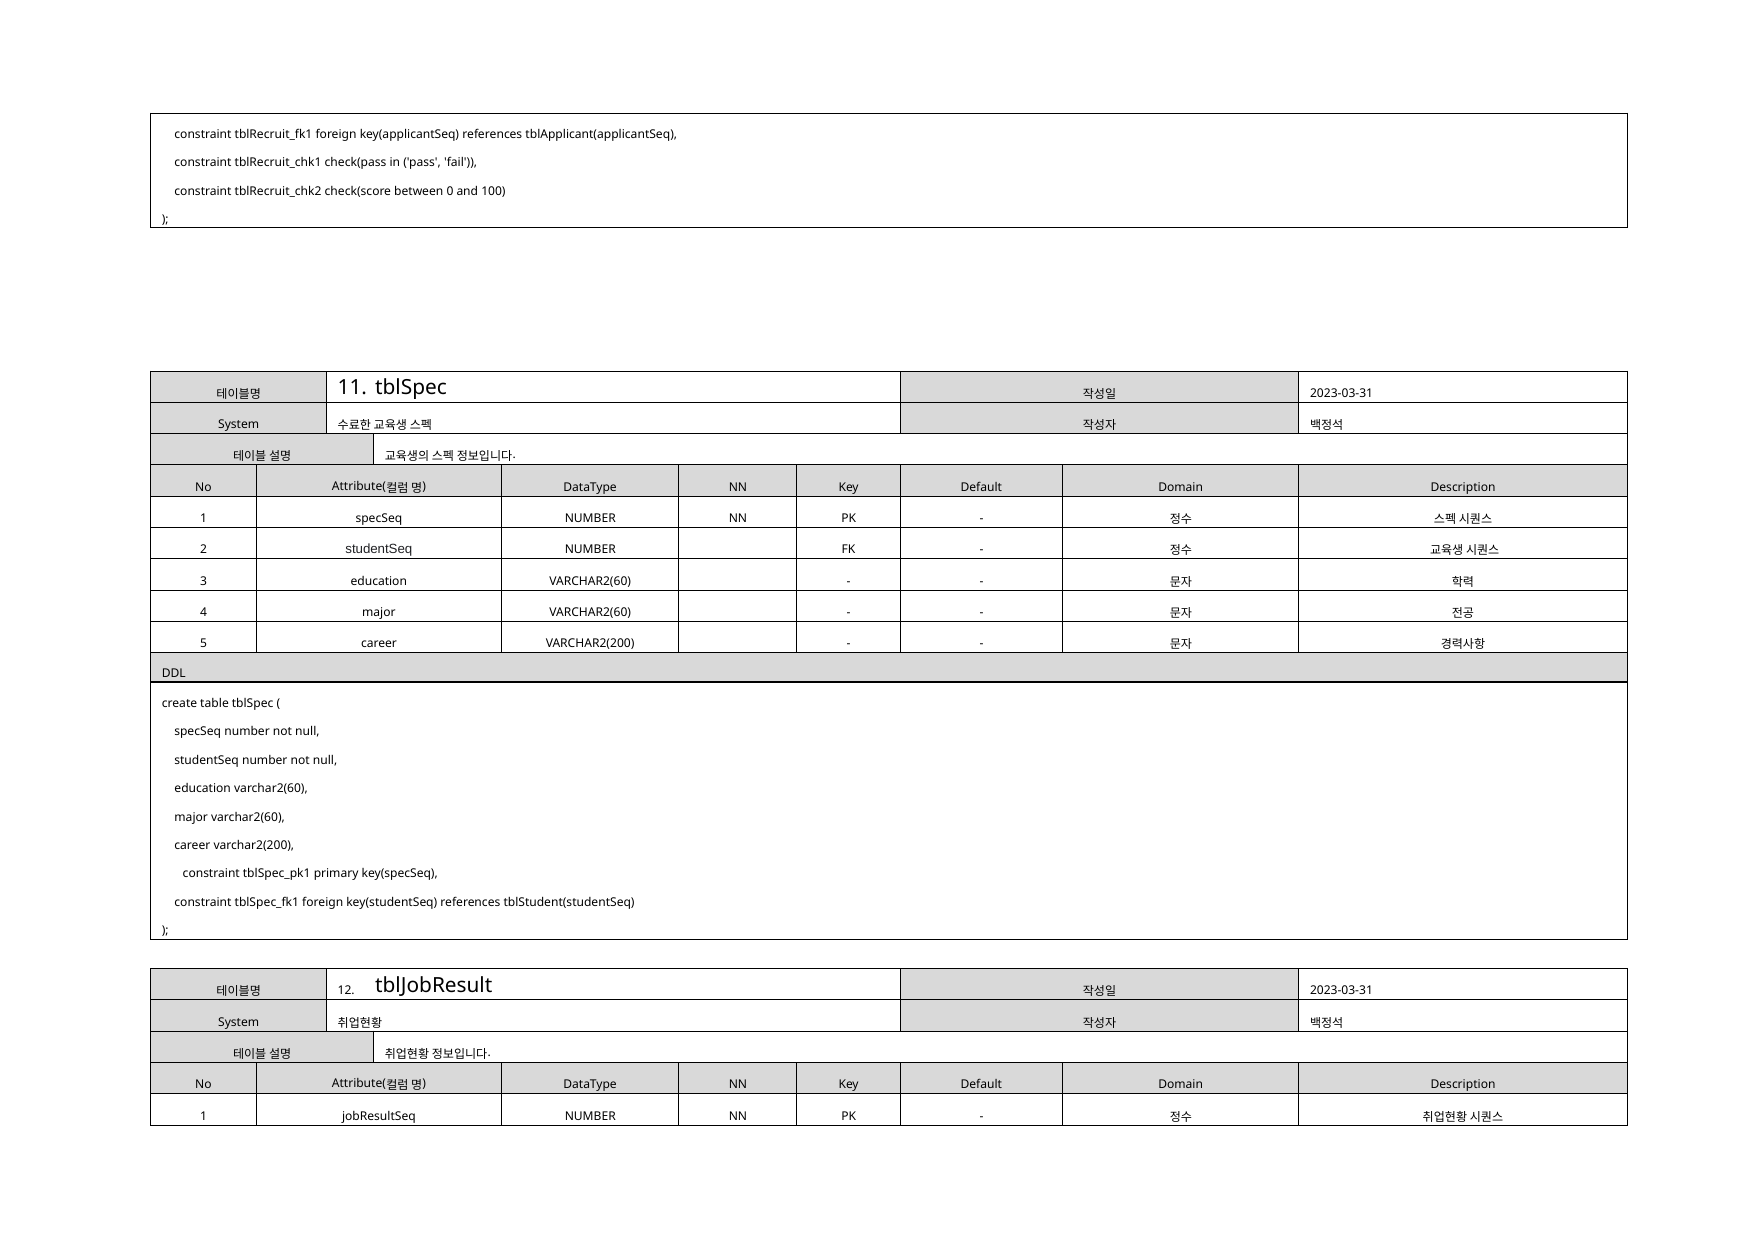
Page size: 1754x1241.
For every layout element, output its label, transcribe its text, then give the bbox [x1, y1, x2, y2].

table_cell - [901, 622, 1062, 652]
table_cell NN [679, 1094, 796, 1124]
table_cell - [901, 1094, 1062, 1124]
table_cell 2 [151, 528, 256, 558]
table_cell 취업현황 시퀀스 [1299, 1094, 1627, 1124]
table_cell - [901, 559, 1062, 589]
table_cell [679, 591, 796, 621]
table_cell - [901, 591, 1062, 621]
table_cell Domain [1063, 1063, 1298, 1093]
table_cell DataType [502, 1063, 678, 1093]
table_cell Description [1299, 465, 1627, 496]
table_cell Description [1299, 1063, 1627, 1093]
table_cell 테이블 설명 [151, 434, 373, 464]
table_cell PK [797, 1094, 900, 1124]
table_cell 1 [151, 497, 256, 527]
table_cell Key [797, 1063, 900, 1093]
table_cell DataType [502, 465, 678, 496]
table_header 테이블명 [151, 969, 326, 999]
table_cell 정수 [1063, 528, 1298, 558]
table_cell Key [797, 465, 900, 496]
table_cell 취업현황 [327, 1000, 900, 1031]
table_cell - [797, 559, 900, 589]
table_cell NN [679, 1063, 796, 1093]
table_cell 학력 [1299, 559, 1627, 589]
table_cell NUMBER [502, 1094, 678, 1124]
table_cell No [151, 465, 256, 496]
table_cell jobResultSeq [257, 1094, 501, 1124]
table_cell No [151, 1063, 256, 1093]
table_cell 3 [151, 559, 256, 589]
table_cell specSeq [257, 497, 501, 527]
table_cell 테이블 설명 [151, 1032, 373, 1062]
table_cell 1 [151, 1094, 256, 1124]
table_header tblJobResult [327, 969, 900, 999]
table_cell Default [901, 465, 1062, 496]
table_cell System [151, 403, 326, 433]
table_cell - [797, 591, 900, 621]
table_header 테이블명 [151, 372, 326, 402]
table_cell NN [679, 465, 796, 496]
table_cell 문자 [1063, 559, 1298, 589]
table_cell Domain [1063, 465, 1298, 496]
table_cell 5 [151, 622, 256, 652]
table_cell NUMBER [502, 528, 678, 558]
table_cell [151, 114, 1627, 227]
table_cell 교육생 시퀀스 [1299, 528, 1627, 558]
table_cell VARCHAR2(60) [502, 591, 678, 621]
table_cell - [901, 497, 1062, 527]
table_cell 백정석 [1299, 1000, 1627, 1031]
table_cell 4 [151, 591, 256, 621]
table_cell studentSeq [257, 528, 501, 558]
table_cell Attribute(컬럼 명) [257, 1063, 501, 1093]
table_cell 경력사항 [1299, 622, 1627, 652]
table_cell 문자 [1063, 591, 1298, 621]
table_cell 수료한 교육생 스펙 [327, 403, 900, 433]
table_header tblSpec [327, 372, 900, 402]
table_cell VARCHAR2(60) [502, 559, 678, 589]
table_cell 정수 [1063, 497, 1298, 527]
table_cell Default [901, 1063, 1062, 1093]
table_cell DDL [151, 653, 1627, 681]
table_cell - [797, 622, 900, 652]
table_cell [679, 622, 796, 652]
table_cell 스펙 시퀀스 [1299, 497, 1627, 527]
table_cell NUMBER [502, 497, 678, 527]
table_header 2023-03-31 [1299, 969, 1627, 999]
table_cell 정수 [1063, 1094, 1298, 1124]
table_cell 교육생의 스펙 정보입니다. [374, 434, 1627, 464]
table_cell 작성자 [901, 1000, 1298, 1031]
table_header 작성일 [901, 969, 1298, 999]
table_cell career [257, 622, 501, 652]
table_cell System [151, 1000, 326, 1031]
table_header 2023-03-31 [1299, 372, 1627, 402]
table_cell Attribute(컬럼 명) [257, 465, 501, 496]
table_cell 백정석 [1299, 403, 1627, 433]
table_cell NN [679, 497, 796, 527]
table_cell 작성자 [901, 403, 1298, 433]
table_cell education [257, 559, 501, 589]
table_cell FK [797, 528, 900, 558]
table_cell major [257, 591, 501, 621]
table_header 작성일 [901, 372, 1298, 402]
table_cell [679, 528, 796, 558]
table_cell VARCHAR2(200) [502, 622, 678, 652]
table_cell PK [797, 497, 900, 527]
table_cell - [901, 528, 1062, 558]
table_cell [679, 559, 796, 589]
table_cell create table tblSpec ( specSeq number not null, studentSeq number not null, education varchar2(60), major varchar2(60), career varchar2(200), constraint tblSpec_pk1 primary key(specSeq), constraint tblSpec_fk1 foreign key(studentSeq) references tblStudent(studentSeq) ); [151, 683, 1627, 938]
table_cell 취업현황 정보입니다. [374, 1032, 1627, 1062]
table_cell 전공 [1299, 591, 1627, 621]
table_cell 문자 [1063, 622, 1298, 652]
